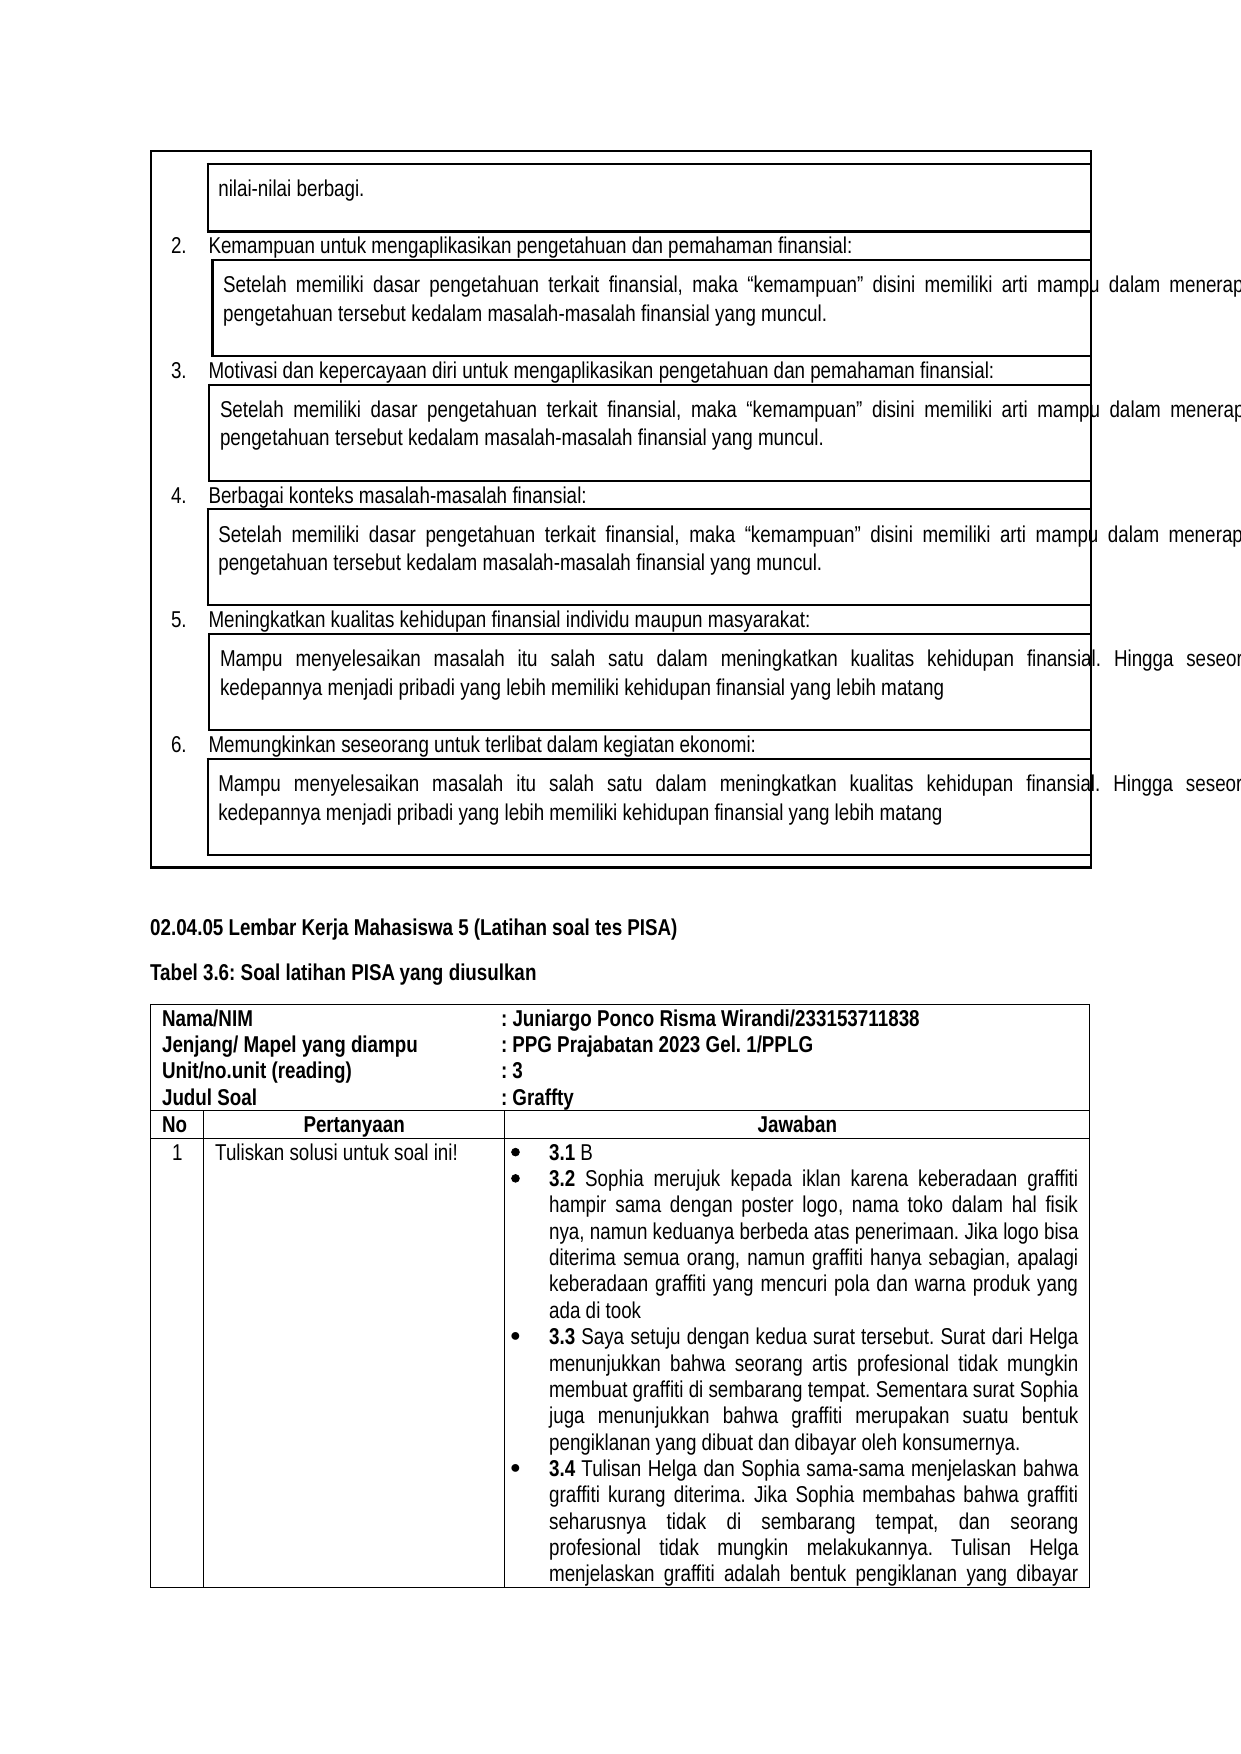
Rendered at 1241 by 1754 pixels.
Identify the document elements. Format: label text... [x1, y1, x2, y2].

table_cell : 3 [490, 1058, 1089, 1084]
text 02.04.05 Lembar Kerja Mahasiswa 5 (Latihan soal tes PISA) [150, 913, 1090, 940]
table_cell Jawaban [505, 1111, 1089, 1138]
table_cell Pertanyaan [204, 1111, 504, 1138]
table_header Nama/NIM [151, 1005, 489, 1031]
table_cell 1 [151, 1139, 203, 1587]
table_header : Juniargo Ponco Risma Wirandi/233153711838 [490, 1005, 1089, 1031]
table_cell Unit/no.unit (reading) [151, 1058, 489, 1084]
table_cell : PPG Prajabatan 2023 Gel. 1/PPLG [490, 1031, 1089, 1057]
table_cell Jenjang/ Mapel yang diampu [151, 1031, 489, 1057]
table_cell : Graffty [490, 1084, 1089, 1110]
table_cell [152, 152, 1090, 866]
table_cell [505, 1139, 1089, 1587]
table_cell Judul Soal [151, 1084, 489, 1110]
table_cell No [151, 1111, 203, 1138]
text Tabel 3.6: Soal latihan PISA yang diusulkan [150, 959, 1090, 985]
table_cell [204, 1139, 504, 1587]
